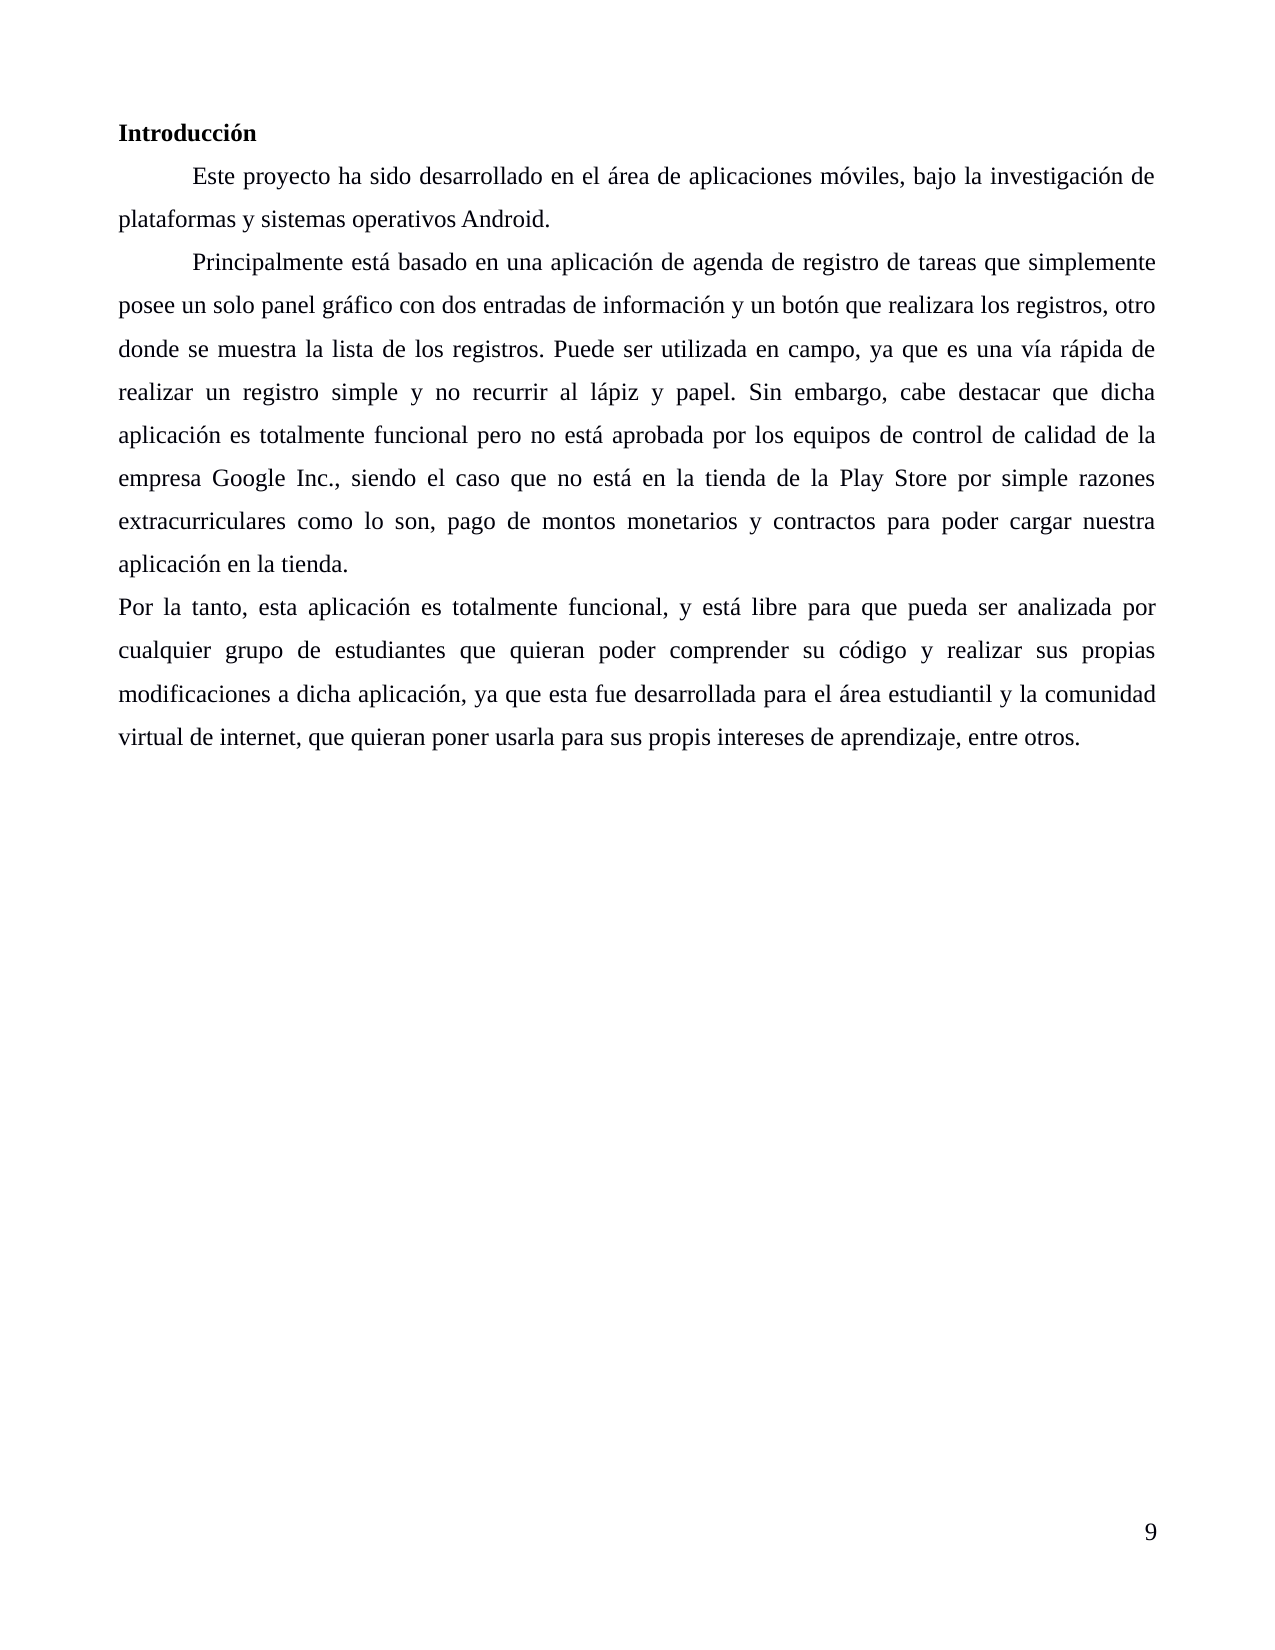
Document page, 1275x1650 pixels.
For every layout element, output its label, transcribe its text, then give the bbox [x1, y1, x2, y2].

text Por la tanto, esta aplicación es totalmente funcional, y está libre para que pueda ser analizada por cualquier grupo de estudiantes que quieran poder comprender su código y realizar sus propias modificaciones a dicha aplicación, ya que esta fue desarrollada para el área estudiantil y la comunidad virtual de internet, que quieran poner usarla para sus propis intereses de aprendizaje, entre otros. [118, 592, 1157, 751]
text Principalmente está basado en una aplicación de agenda de registro de tareas que simplemente posee un solo panel gráfico con dos entradas de información y un botón que realizara los registros, otro donde se muestra la lista de los registros. Puede ser utilizada en campo, ya que es una vía rápida de realizar un registro simple y no recurrir al lápiz y papel. Sin embargo, cabe destacar que dicha aplicación es totalmente funcional pero no está aprobada por los equipos de control de calidad de la empresa Google Inc., siendo el caso que no está en la tienda de la Play Store por simple razones extracurriculares como lo son, pago de montos monetarios y contractos para poder cargar nuestra aplicación en la tienda. [118, 247, 1157, 578]
text Este proyecto ha sido desarrollado en el área de aplicaciones móviles, bajo la investigación de plataformas y sistemas operativos Android. [118, 161, 1157, 233]
text Introducción [118, 118, 1157, 147]
